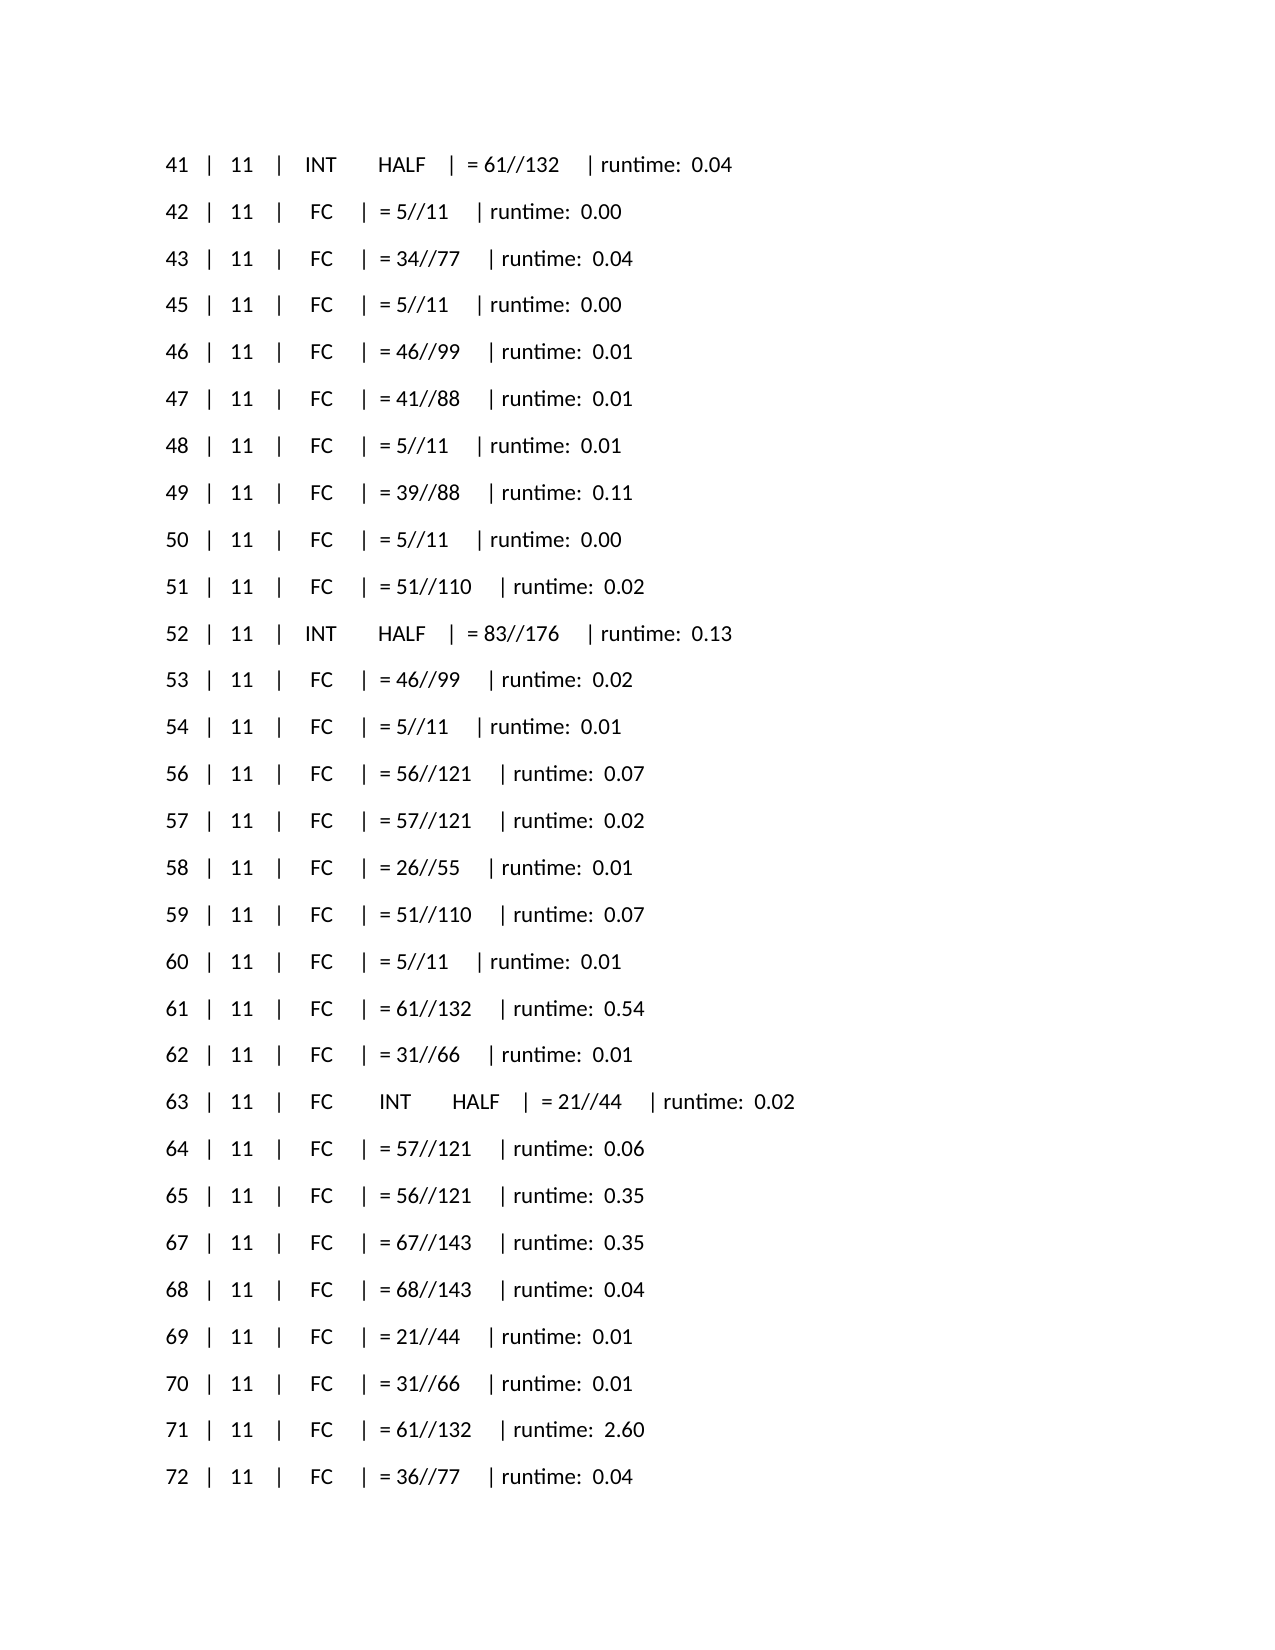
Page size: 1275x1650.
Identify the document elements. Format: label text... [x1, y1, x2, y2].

text 54 | 11 | FC | = 5//11 | runtime: 0.01 [150, 712, 1125, 741]
text 70 | 11 | FC | = 31//66 | runtime: 0.01 [150, 1369, 1125, 1397]
text 72 | 11 | FC | = 36//77 | runtime: 0.04 [150, 1462, 1125, 1491]
text 42 | 11 | FC | = 5//11 | runtime: 0.00 [150, 197, 1125, 225]
text 58 | 11 | FC | = 26//55 | runtime: 0.01 [150, 853, 1125, 881]
text 63 | 11 | FC INT HALF | = 21//44 | runtime: 0.02 [150, 1087, 1125, 1116]
text 52 | 11 | INT HALF | = 83//176 | runtime: 0.13 [150, 619, 1125, 647]
text 61 | 11 | FC | = 61//132 | runtime: 0.54 [150, 994, 1125, 1022]
text 68 | 11 | FC | = 68//143 | runtime: 0.04 [150, 1275, 1125, 1303]
text 67 | 11 | FC | = 67//143 | runtime: 0.35 [150, 1228, 1125, 1256]
text 41 | 11 | INT HALF | = 61//132 | runtime: 0.04 [150, 150, 1125, 178]
text 60 | 11 | FC | = 5//11 | runtime: 0.01 [150, 947, 1125, 975]
text 69 | 11 | FC | = 21//44 | runtime: 0.01 [150, 1322, 1125, 1350]
text 47 | 11 | FC | = 41//88 | runtime: 0.01 [150, 384, 1125, 412]
text 57 | 11 | FC | = 57//121 | runtime: 0.02 [150, 806, 1125, 834]
text 46 | 11 | FC | = 46//99 | runtime: 0.01 [150, 337, 1125, 366]
text 45 | 11 | FC | = 5//11 | runtime: 0.00 [150, 291, 1125, 319]
text 65 | 11 | FC | = 56//121 | runtime: 0.35 [150, 1181, 1125, 1209]
text 48 | 11 | FC | = 5//11 | runtime: 0.01 [150, 431, 1125, 459]
text 64 | 11 | FC | = 57//121 | runtime: 0.06 [150, 1134, 1125, 1162]
text 62 | 11 | FC | = 31//66 | runtime: 0.01 [150, 1041, 1125, 1069]
text 51 | 11 | FC | = 51//110 | runtime: 0.02 [150, 572, 1125, 600]
text 59 | 11 | FC | = 51//110 | runtime: 0.07 [150, 900, 1125, 928]
text 71 | 11 | FC | = 61//132 | runtime: 2.60 [150, 1416, 1125, 1444]
text 53 | 11 | FC | = 46//99 | runtime: 0.02 [150, 666, 1125, 694]
text 49 | 11 | FC | = 39//88 | runtime: 0.11 [150, 478, 1125, 506]
text 56 | 11 | FC | = 56//121 | runtime: 0.07 [150, 759, 1125, 787]
text 50 | 11 | FC | = 5//11 | runtime: 0.00 [150, 525, 1125, 553]
text 43 | 11 | FC | = 34//77 | runtime: 0.04 [150, 244, 1125, 272]
